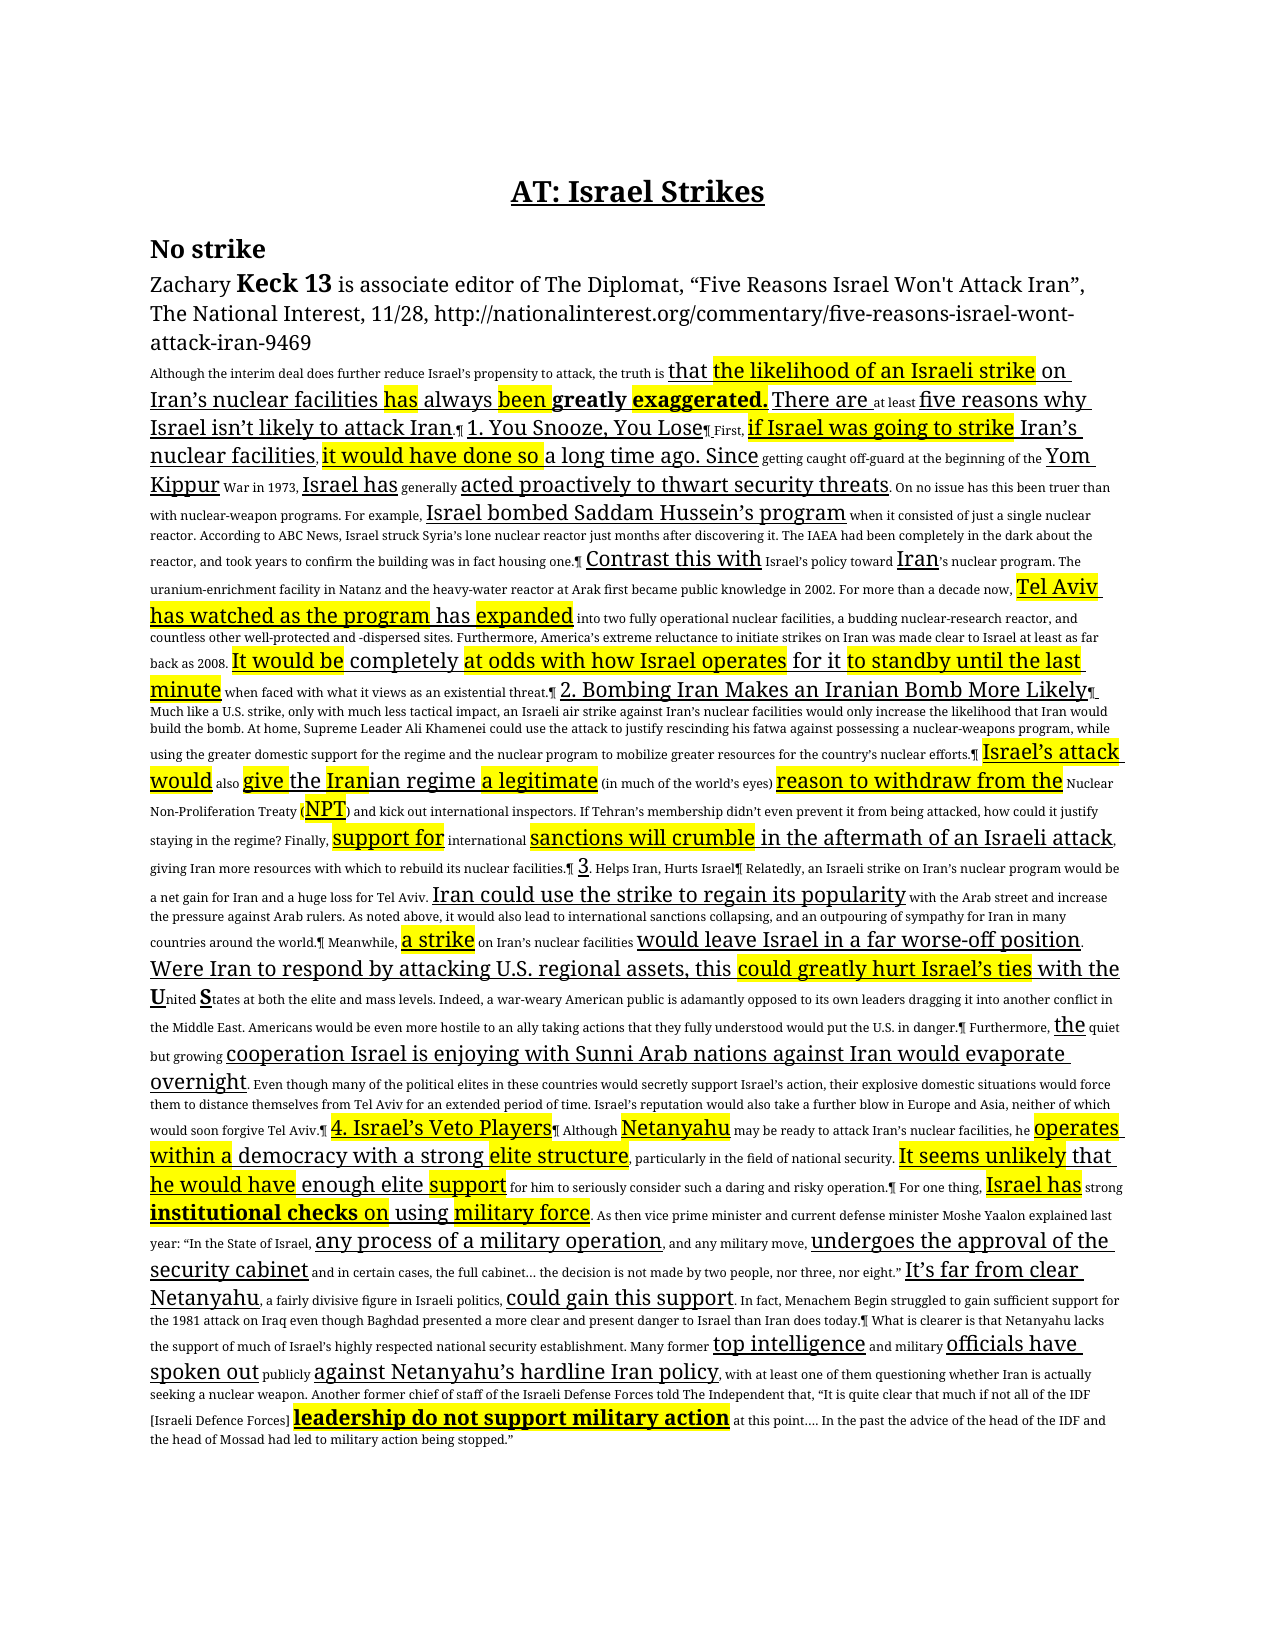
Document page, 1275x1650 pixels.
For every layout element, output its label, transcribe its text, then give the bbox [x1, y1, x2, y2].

text Although the interim deal does further reduce Israel’s propensity to attack, the truth is that the likelihood of an Israeli strike on Iran’s nuclear facilities has always been greatly exaggerated. There are at least five reasons why Israel isn’t likely to attack Iran.¶ 1. You Snooze, You Lose¶ First, if Israel was going to strike Iran’s nuclear facilities, it would have done so a long time ago. Since getting caught off-guard at the beginning of the Yom Kippur War in 1973, Israel has generally acted proactively to thwart security threats. On no issue has this been truer than with nuclear-weapon programs. For example, Israel bombed Saddam Hussein’s program when it consisted of just a single nuclear reactor. According to ABC News, Israel struck Syria’s lone nuclear reactor just months after discovering it. The IAEA had been completely in the dark about the reactor, and took years to confirm the building was in fact housing one.¶ Contrast this with Israel’s policy toward Iran’s nuclear program. The uranium-enrichment facility in Natanz and the heavy-water reactor at Arak first became public knowledge in 2002. For more than a decade now, Tel Aviv has watched as the program has expanded into two fully operational nuclear facilities, a budding nuclear-research reactor, and countless other well-protected and -dispersed sites. Furthermore, America’s extreme reluctance to initiate strikes on Iran was made clear to Israel at least as far back as 2008. It would be completely at odds with how Israel operates for it to standby until the last minute when faced with what it views as an existential threat.¶ 2. Bombing Iran Makes an Iranian Bomb More Likely¶ Much like a U.S. strike, only with much less tactical impact, an Israeli air strike against Iran’s nuclear facilities would only increase the likelihood that Iran would build the bomb. At home, Supreme Leader Ali Khamenei could use the attack to justify rescinding his fatwa against possessing a nuclear-weapons program, while using the greater domestic support for the regime and the nuclear program to mobilize greater resources for the country’s nuclear efforts.¶ Israel’s attack would also give the Iranian regime a legitimate (in much of the world’s eyes) reason to withdraw from the Nuclear Non-Proliferation Treaty (NPT) and kick out international inspectors. If Tehran’s membership didn’t even prevent it from being attacked, how could it justify staying in the regime? Finally, support for international sanctions will crumble in the aftermath of an Israeli attack, giving Iran more resources with which to rebuild its nuclear facilities.¶ 3. Helps Iran, Hurts Israel¶ Relatedly, an Israeli strike on Iran’s nuclear program would be a net gain for Iran and a huge loss for Tel Aviv. Iran could use the strike to regain its popularity with the Arab street and increase the pressure against Arab rulers. As noted above, it would also lead to international sanctions collapsing, and an outpouring of sympathy for Iran in many countries around the world.¶ Meanwhile, a strike on Iran’s nuclear facilities would leave Israel in a far worse-off position. Were Iran to respond by attacking U.S. regional assets, this could greatly hurt Israel’s ties with the United States at both the elite and mass levels. Indeed, a war-weary American public is adamantly opposed to its own leaders dragging it into another conflict in the Middle East. Americans would be even more hostile to an ally taking actions that they fully understood would put the U.S. in danger.¶ Furthermore, the quiet but growing cooperation Israel is enjoying with Sunni Arab nations against Iran would evaporate overnight. Even though many of the political elites in these countries would secretly support Israel’s action, their explosive domestic situations would force them to distance themselves from Tel Aviv for an extended period of time. Israel’s reputation would also take a further blow in Europe and Asia, neither of which would soon forgive Tel Aviv.¶ 4. Israel’s Veto Players¶ Although Netanyahu may be ready to attack Iran’s nuclear facilities, he operates within a democracy with a strong elite structure, particularly in the field of national security. It seems unlikely that he would have enough elite support for him to seriously consider such a daring and risky operation.¶ For one thing, Israel has strong institutional checks on using military force. As then vice prime minister and current defense minister Moshe Yaalon explained last year: “In the State of Israel, any process of a military operation, and any military move, undergoes the approval of the security cabinet and in certain cases, the full cabinet… the decision is not made by two people, nor three, nor eight.” It’s far from clear Netanyahu, a fairly divisive figure in Israeli politics, could gain this support. In fact, Menachem Begin struggled to gain sufficient support for the 1981 attack on Iraq even though Baghdad presented a more clear and present danger to Israel than Iran does today.¶ What is clearer is that Netanyahu lacks the support of much of Israel’s highly respected national security establishment. Many former top intelligence and military officials have spoken out publicly against Netanyahu’s hardline Iran policy, with at least one of them questioning whether Iran is actually seeking a nuclear weapon. Another former chief of staff of the Israeli Defense Forces told The Independent that, “It is quite clear that much if not all of the IDF [Israeli Defence Forces] leadership do not support military action at this point…. In the past the advice of the head of the IDF and the head of Mossad had led to military action being stopped.” [150, 356, 1125, 1448]
text Zachary Keck 13 is associate editor of The Diplomat, “Five Reasons Israel Won't Attack Iran”, The National Interest, 11/28, http://nationalinterest.org/commentary/five-reasons-israel-wont-attack-iran-9469 [150, 265, 1125, 356]
subtitle AT: Israel Strikes [150, 171, 1125, 211]
subtitle No strike [150, 231, 1125, 265]
